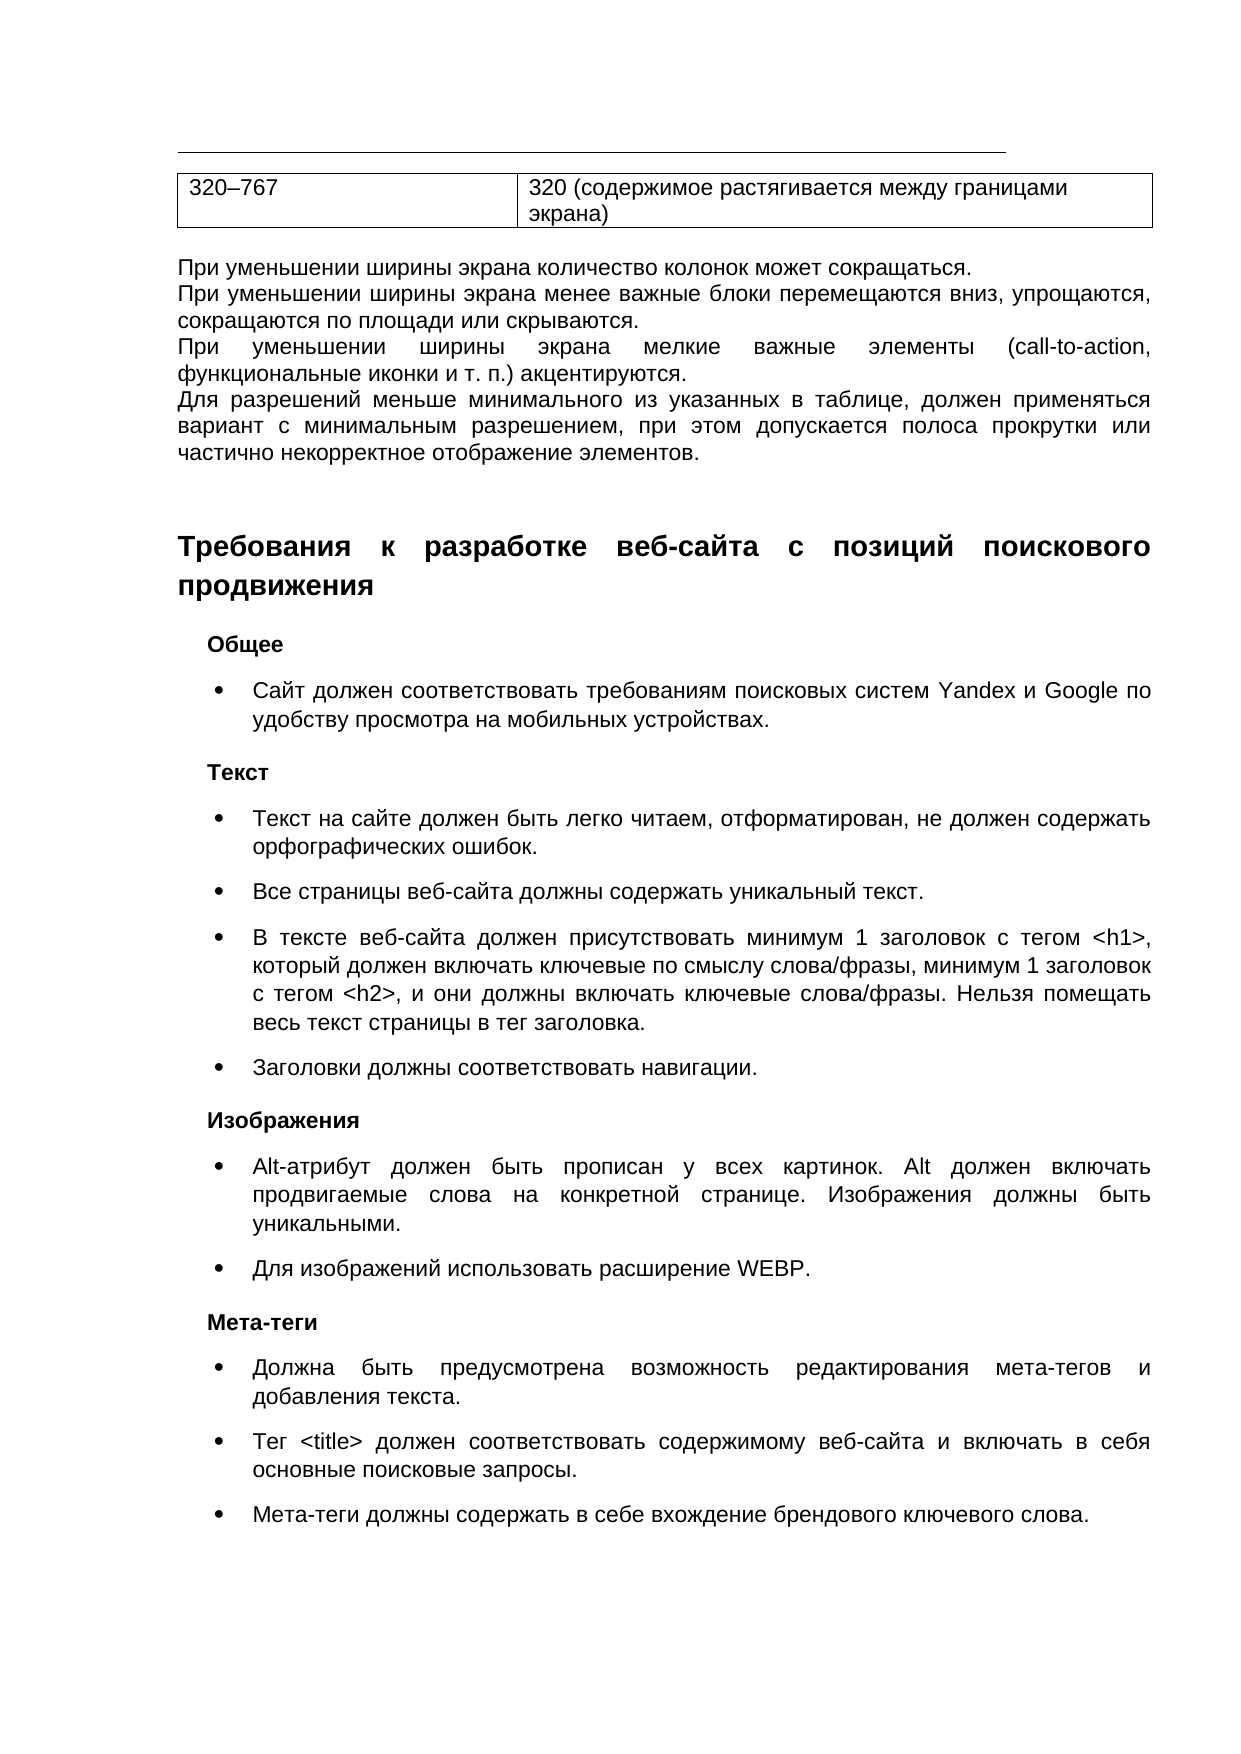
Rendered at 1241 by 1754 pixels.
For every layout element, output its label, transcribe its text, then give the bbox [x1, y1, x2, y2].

text Для разрешений меньше минимального из указанных в таблице, должен применяться вариант с минимальным разрешением, при этом допускается полоса прокрутки или частично некорректное отображение элементов. [177, 386, 1152, 465]
list Все страницы веб-сайта должны содержать уникальный текст. [215, 878, 1152, 905]
subtitle Требования к разработке веб-сайта с позиций поискового продвижения [177, 529, 1152, 601]
list Alt-атрибут должен быть прописан у всех картинок. Alt должен включать продвигаемые слова на конкретной странице. Изображения должны быть уникальными. [215, 1153, 1152, 1236]
list Мета-теги должны содержать в себе вхождение брендового ключевого слова. [215, 1501, 1152, 1528]
list Тег <title> должен соответствовать содержимому веб-сайта и включать в себя основные поисковые запросы. [215, 1428, 1152, 1482]
table_cell 320 (содержимое растягивается между границами экрана) [518, 174, 1152, 227]
subtitle Мета-теги [177, 1308, 1152, 1335]
subtitle Общее [177, 631, 1152, 658]
text При уменьшении ширины экрана мелкие важные элементы (call-to-action, функциональные иконки и т. п.) акцентируются. [177, 333, 1152, 386]
text При уменьшении ширины экрана количество колонок может сокращаться. [177, 254, 1152, 280]
list Заголовки должны соответствовать навигации. [215, 1054, 1152, 1080]
table_cell 320–767 [178, 174, 517, 227]
list Сайт должен соответствовать требованиям поисковых систем Yandex и Google по удобству просмотра на мобильных устройствах. [215, 677, 1152, 732]
subtitle Изображения [177, 1107, 1152, 1134]
text При уменьшении ширины экрана менее важные блоки перемещаются вниз, упрощаются, сокращаются по площади или скрываются. [177, 280, 1152, 333]
list В тексте веб-сайта должен присутствовать минимум 1 заголовок с тегом <h1>, который должен включать ключевые по смыслу слова/фразы, минимум 1 заголовок с тегом <h2>, и они должны включать ключевые слова/фразы. Нельзя помещать весь текст страницы в тег заголовка. [215, 923, 1152, 1035]
list Должна быть предусмотрена возможность редактирования мета-тегов и добавления текста. [215, 1354, 1152, 1409]
list Для изображений использовать расширение WEBP. [215, 1255, 1152, 1281]
subtitle Текст [177, 759, 1152, 785]
list Текст на сайте должен быть легко читаем, отформатирован, не должен содержать орфографических ошибок. [215, 805, 1152, 859]
